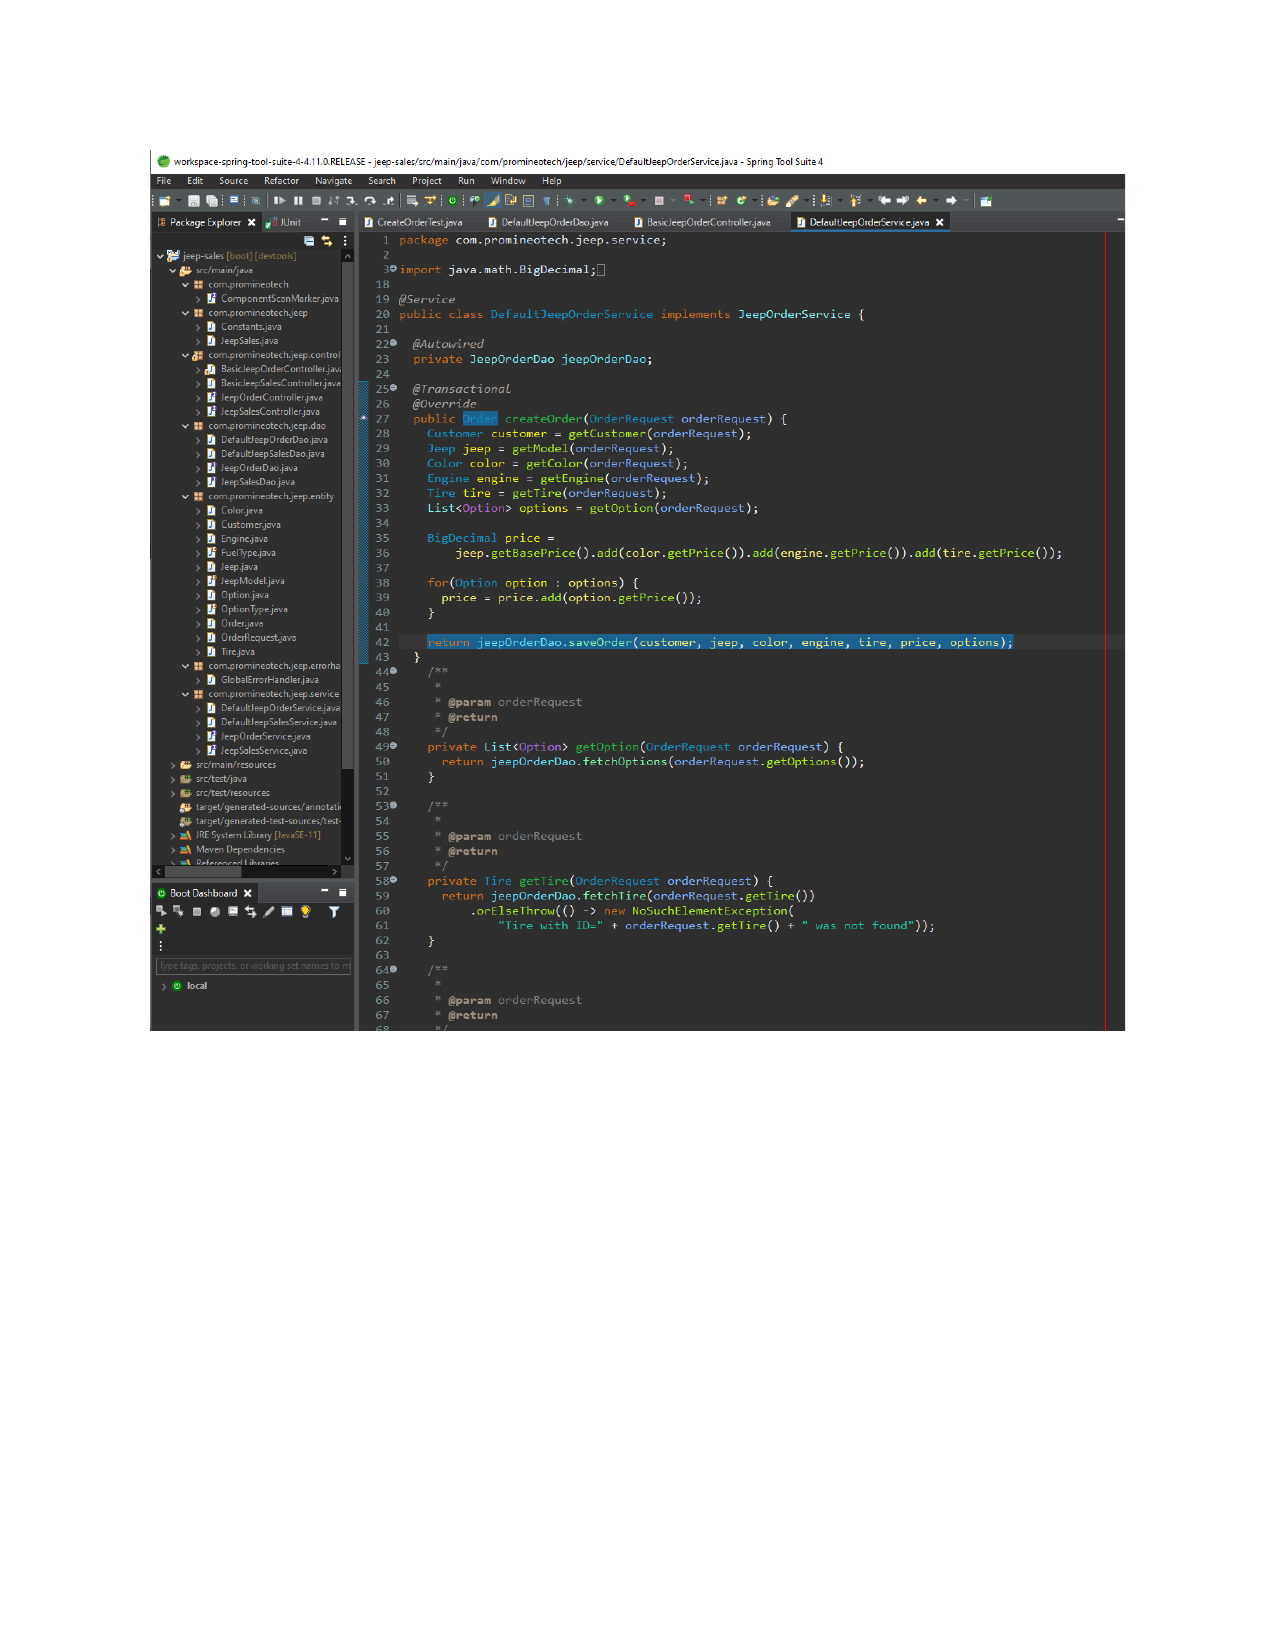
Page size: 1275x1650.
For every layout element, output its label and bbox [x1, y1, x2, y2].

picture [150, 150, 1125, 1031]
